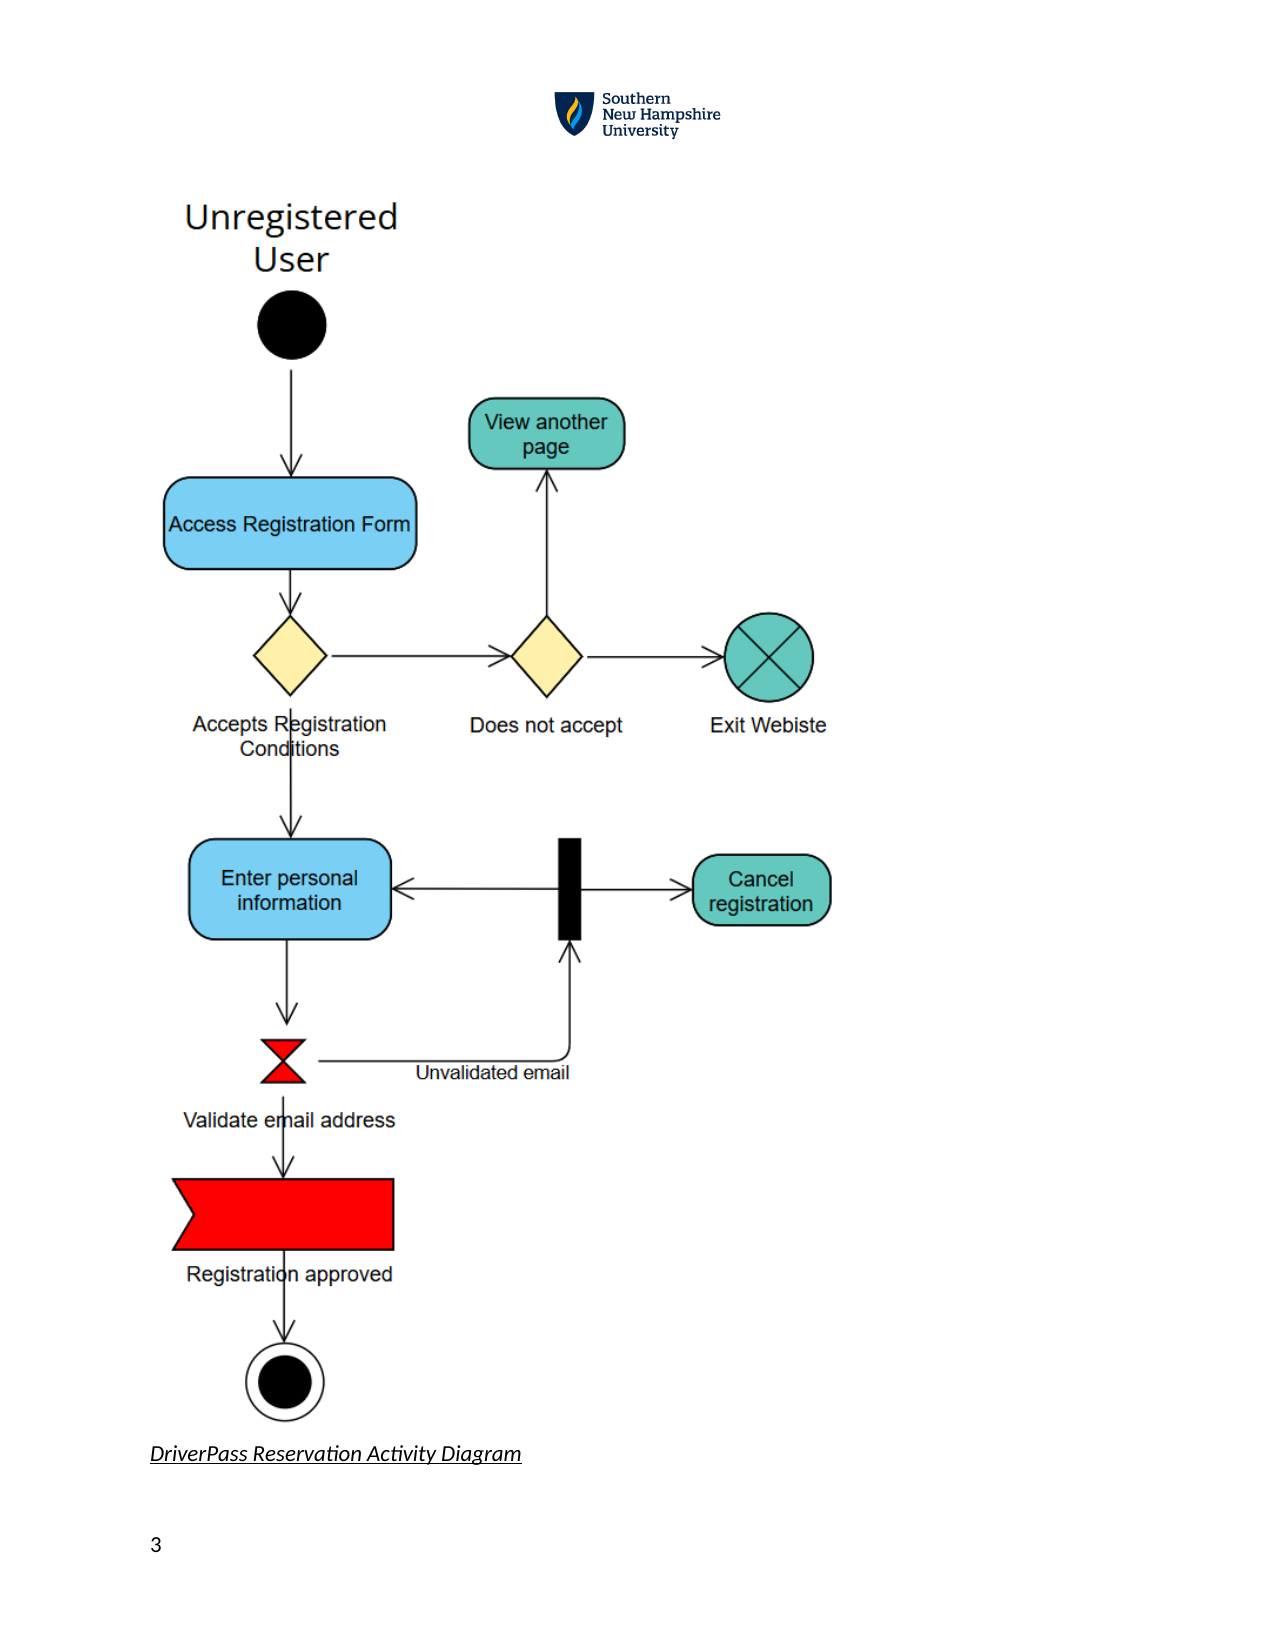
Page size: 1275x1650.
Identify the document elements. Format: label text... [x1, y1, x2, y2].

picture [546, 75, 729, 154]
picture [150, 173, 840, 1439]
text DriverPass Reservation Activity Diagram [150, 1439, 1125, 1467]
